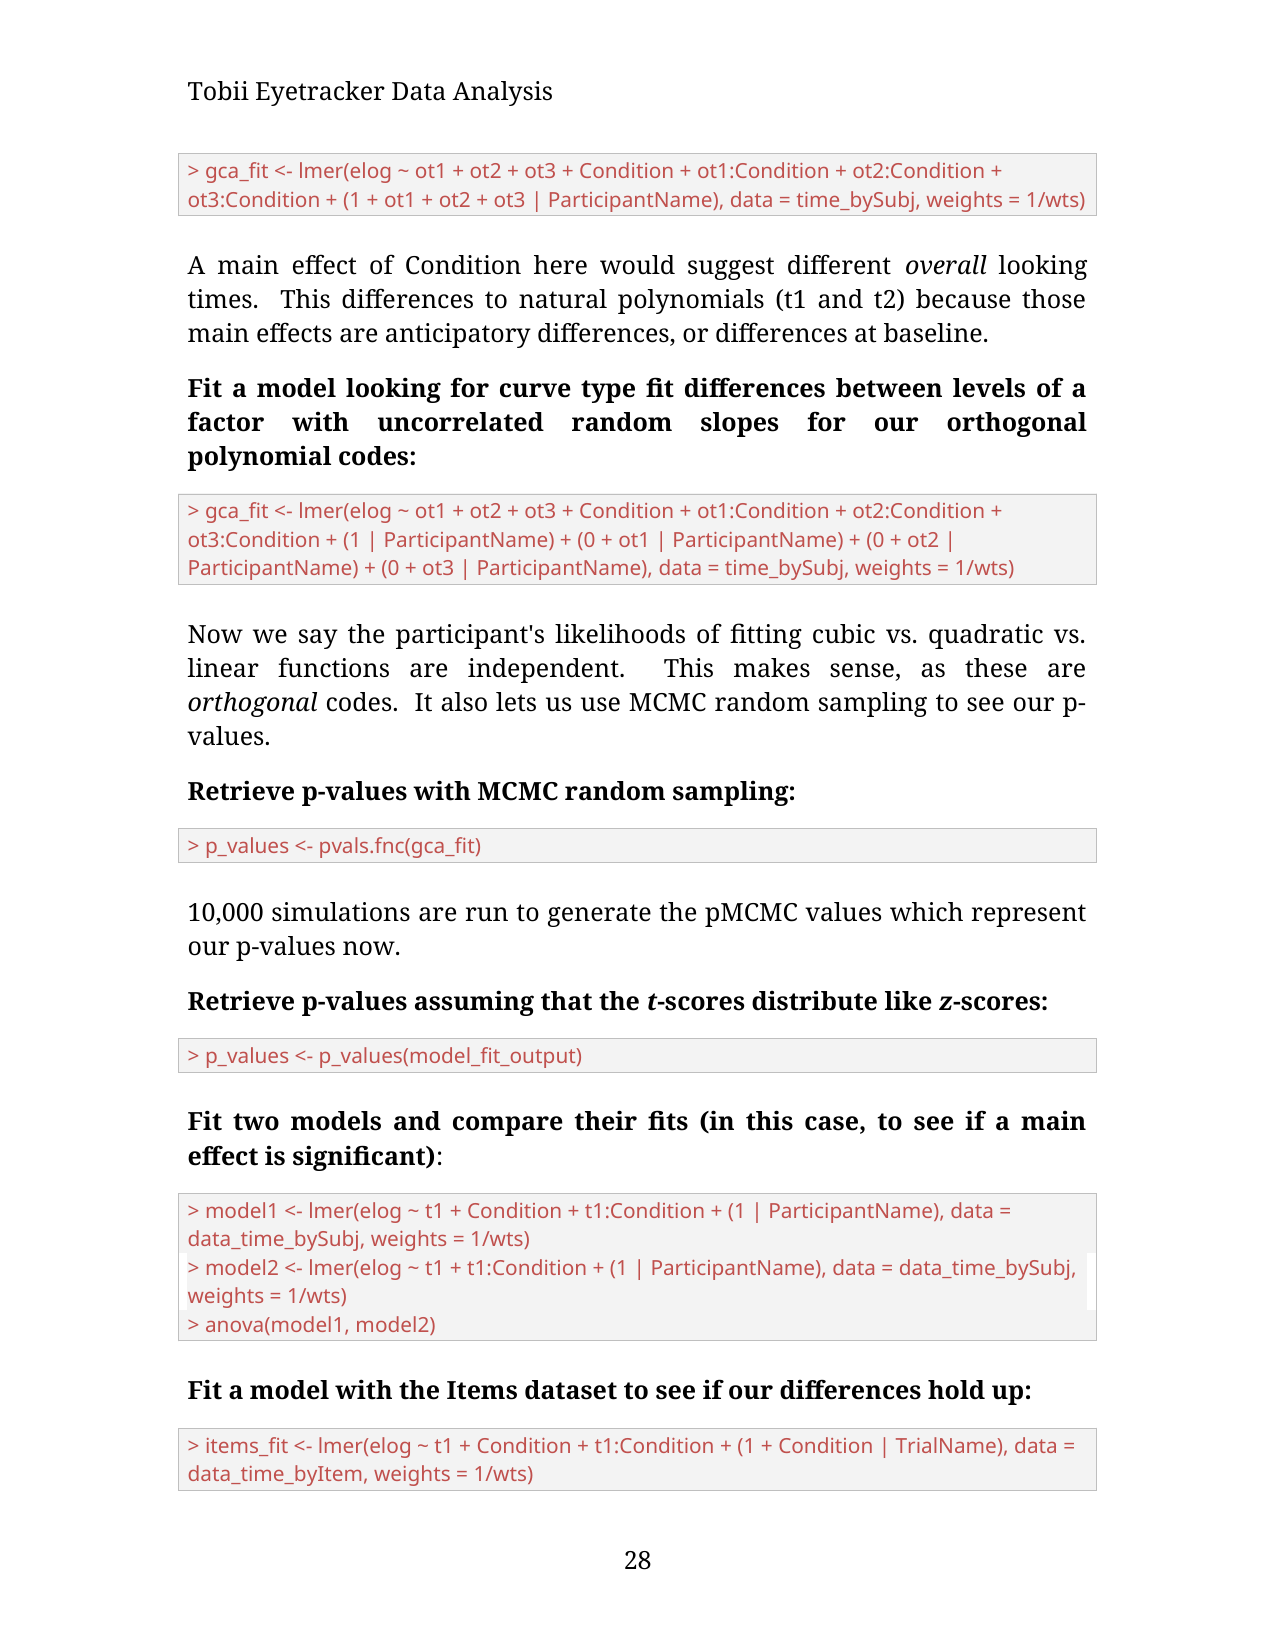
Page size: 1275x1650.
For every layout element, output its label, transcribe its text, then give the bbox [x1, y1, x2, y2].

text > model2 <- lmer(elog ~ t1 + t1:Condition + (1 | ParticipantName), data = data_time_bySubj, weights = 1/wts) [187, 1253, 1087, 1307]
text > gca_fit <- lmer(elog ~ ot1 + ot2 + ot3 + Condition + ot1:Condition + ot2:Condition + ot3:Condition + (1 + ot1 + ot2 + ot3 | ParticipantName), data = time_bySubj, weights = 1/wts) [179, 154, 1096, 215]
text 10,000 simulations are run to generate the pMCMC values which represent our p-values now. [187, 894, 1087, 962]
text > gca_fit <- lmer(elog ~ ot1 + ot2 + ot3 + Condition + ot1:Condition + ot2:Condition + ot3:Condition + (1 | ParticipantName) + (0 + ot1 | ParticipantName) + (0 + ot2 | ParticipantName) + (0 + ot3 | ParticipantName), data = time_bySubj, weights = 1/wts) [179, 495, 1096, 584]
text Fit a model looking for curve type fit differences between levels of a factor with uncorrelated random slopes for our orthogonal polynomial codes: [187, 371, 1087, 473]
text Fit a model with the Items dataset to see if our differences hold up: [187, 1373, 1087, 1407]
text Fit two models and compare their fits (in this case, to see if a main effect is significant): [187, 1104, 1087, 1172]
text Retrieve p-values assuming that the t-scores distribute like z-scores: [187, 983, 1087, 1017]
text > items_fit <- lmer(elog ~ t1 + Condition + t1:Condition + (1 + Condition | TrialName), data = data_time_byItem, weights = 1/wts) [179, 1429, 1096, 1490]
text Now we say the participant's likelihoods of fitting cubic vs. quadratic vs. linear functions are independent. This makes sense, as these are orthogonal codes. It also lets us use MCMC random sampling to see our p-values. [187, 616, 1087, 753]
text > p_values <- p_values(model_fit_output) [179, 1039, 1096, 1072]
text > anova(model1, model2) [179, 1307, 1096, 1340]
text > model1 <- lmer(elog ~ t1 + Condition + t1:Condition + (1 | ParticipantName), data = data_time_bySubj, weights = 1/wts) [179, 1194, 1096, 1253]
text Retrieve p-values with MCMC random sampling: [187, 773, 1087, 807]
text A main effect of Condition here would suggest different overall looking times. This differences to natural polynomials (t1 and t2) because those main effects are anticipatory differences, or differences at baseline. [187, 247, 1087, 350]
text > p_values <- pvals.fnc(gca_fit) [179, 829, 1096, 862]
